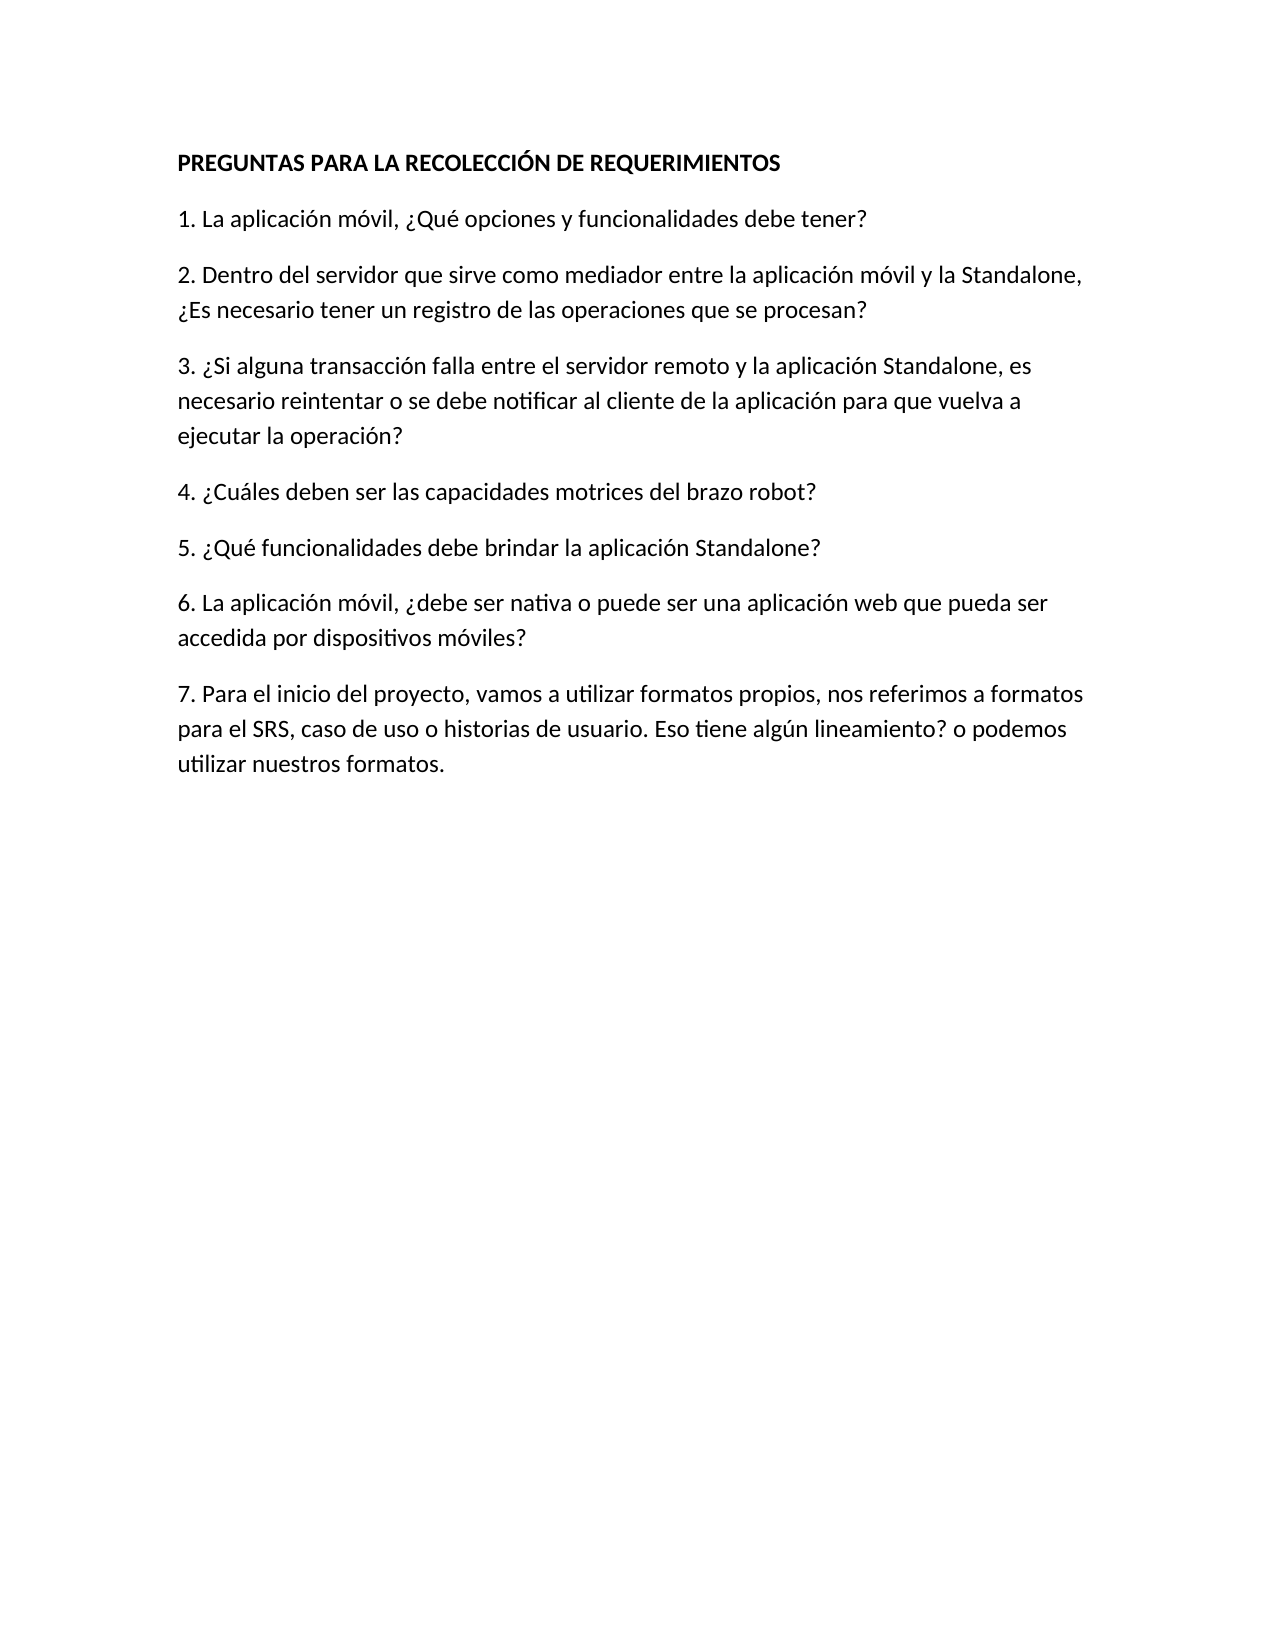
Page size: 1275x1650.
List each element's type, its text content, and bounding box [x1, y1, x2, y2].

text 4. ¿Cuáles deben ser las capacidades motrices del brazo robot? [177, 476, 1098, 506]
text 1. La aplicación móvil, ¿Qué opciones y funcionalidades debe tener? [177, 203, 1098, 234]
text 7. Para el inicio del proyecto, vamos a utilizar formatos propios, nos referimos a formatos para el SRS, caso de uso o historias de usuario. Eso tiene algún lineamiento? o podemos utilizar nuestros formatos. [177, 678, 1098, 779]
text 3. ¿Si alguna transacción falla entre el servidor remoto y la aplicación Standalone, es necesario reintentar o se debe notificar al cliente de la aplicación para que vuelva a ejecutar la operación? [177, 350, 1098, 451]
text 6. La aplicación móvil, ¿debe ser nativa o puede ser una aplicación web que pueda ser accedida por dispositivos móviles? [177, 588, 1098, 653]
text 5. ¿Qué funcionalidades debe brindar la aplicación Standalone? [177, 532, 1098, 562]
text 2. Dentro del servidor que sirve como mediador entre la aplicación móvil y la Standalone, ¿Es necesario tener un registro de las operaciones que se procesan? [177, 259, 1098, 325]
text PREGUNTAS PARA LA RECOLECCIÓN DE REQUERIMIENTOS [177, 148, 1098, 178]
